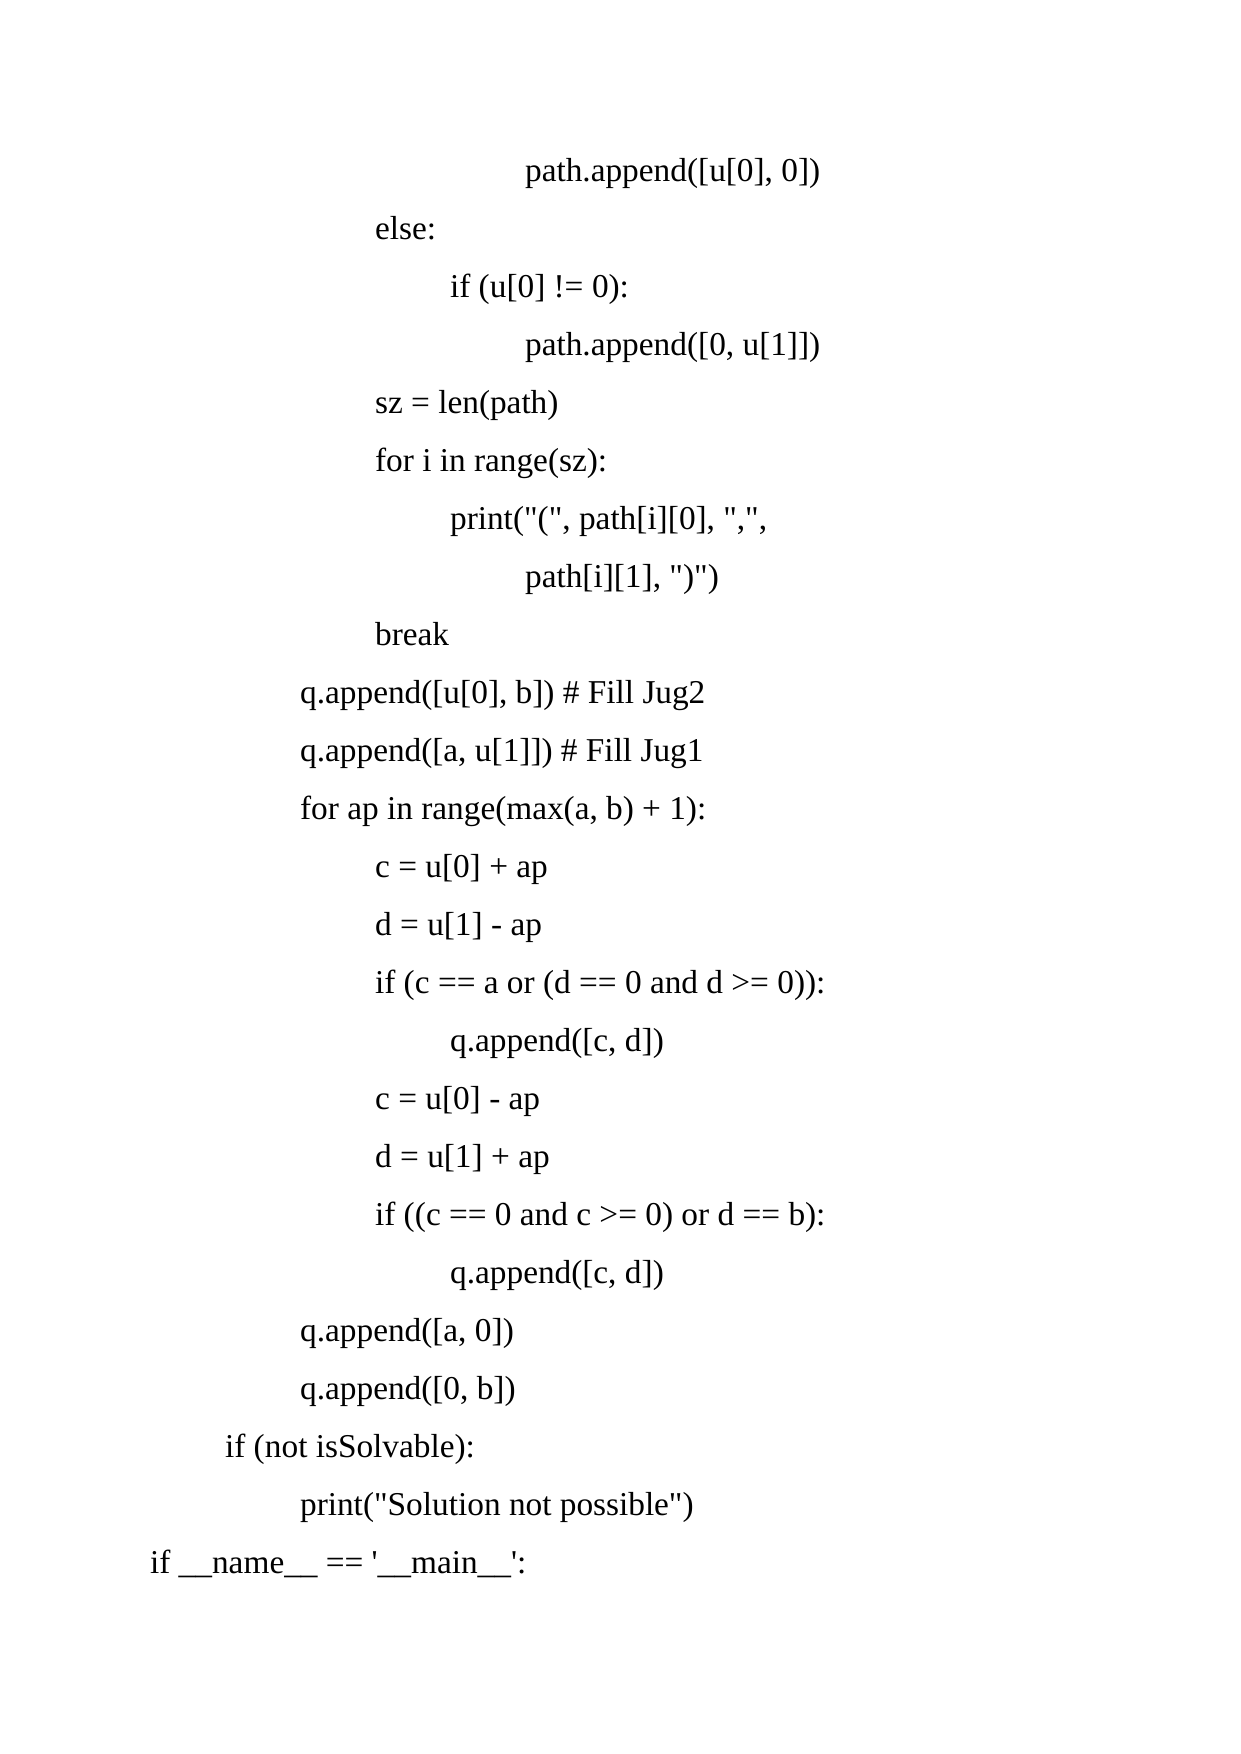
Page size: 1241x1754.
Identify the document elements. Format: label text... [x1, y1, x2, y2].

text d = u[1] + ap [150, 1136, 1090, 1175]
text print("Solution not possible") [150, 1484, 1090, 1523]
text if (c == a or (d == 0 and d >= 0)): [150, 962, 1090, 1001]
text path[i][1], ")") [150, 556, 1090, 594]
text path.append([0, u[1]]) [150, 324, 1090, 362]
text path.append([u[0], 0]) [150, 150, 1090, 188]
text break [150, 614, 1090, 652]
text if (not isSolvable): [150, 1426, 1090, 1465]
text print("(", path[i][0], ",", [150, 498, 1090, 536]
text c = u[0] - ap [150, 1078, 1090, 1117]
text if __name__ == '__main__': [150, 1542, 1090, 1581]
text for i in range(sz): [150, 440, 1090, 478]
text d = u[1] - ap [150, 904, 1090, 943]
text q.append([c, d]) [150, 1252, 1090, 1291]
text q.append([u[0], b]) # Fill Jug2 [150, 672, 1090, 711]
text q.append([0, b]) [150, 1368, 1090, 1407]
text sz = len(path) [150, 382, 1090, 420]
text if (u[0] != 0): [150, 266, 1090, 304]
text q.append([a, 0]) [150, 1310, 1090, 1349]
text q.append([a, u[1]]) # Fill Jug1 [150, 730, 1090, 768]
text if ((c == 0 and c >= 0) or d == b): [150, 1194, 1090, 1233]
text else: [150, 208, 1090, 246]
text for ap in range(max(a, b) + 1): [150, 788, 1090, 827]
text c = u[0] + ap [150, 846, 1090, 884]
text q.append([c, d]) [150, 1020, 1090, 1059]
